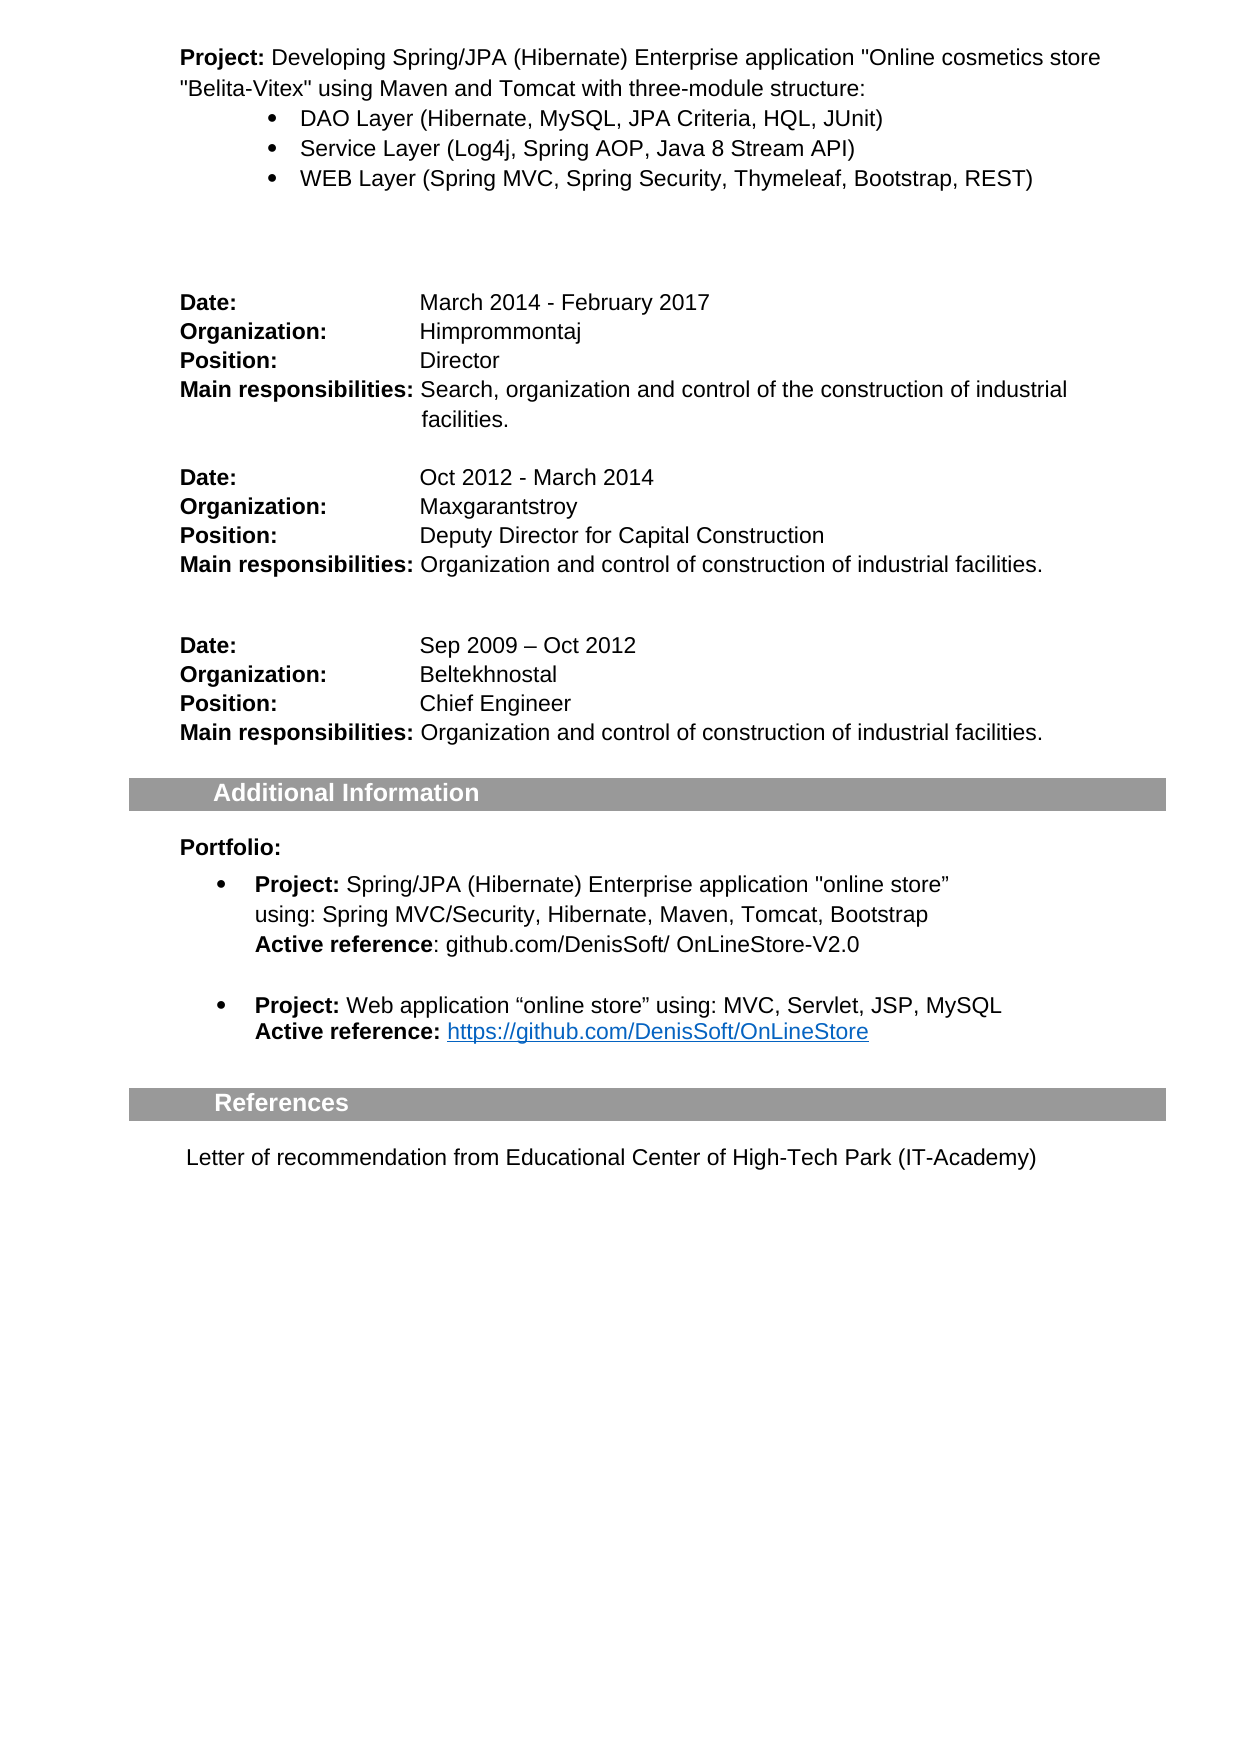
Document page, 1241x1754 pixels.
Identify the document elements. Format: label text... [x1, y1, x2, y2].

text Organization: Himprommontaj [150, 315, 1151, 344]
text Main responsibilities: Organization and control of construction of industrial facilities. [150, 548, 1151, 578]
text Position: Deputy Director for Capital Construction [150, 519, 1151, 548]
text Main responsibilities: Search, organization and control of the construction of industrial [150, 373, 1151, 403]
text Date: March 2014 - February 2017 [150, 286, 1151, 315]
text Portfolio: [150, 834, 1151, 861]
table_header Additional Information [129, 778, 1166, 811]
table_header References [129, 1088, 1166, 1121]
list DAO Layer (Hibernate, MySQL, JPA Criteria, HQL, JUnit) [179, 105, 1151, 131]
list Project: Spring/JPA (Hibernate) Enterprise application "online store” [217, 871, 1151, 897]
list Project: Web application “online store” using: MVC, Servlet, JSP, MySQL [217, 992, 1151, 1018]
text Date: Sep 2009 – Oct 2012 [150, 629, 1151, 658]
text Position: Chief Engineer [150, 687, 1151, 717]
text Position: Director [150, 344, 1151, 373]
text Main responsibilities: Organization and control of construction of industrial facilities. [150, 717, 1151, 746]
text Organization: Maxgarantstroy [150, 490, 1151, 519]
list using: Spring MVC/Security, Hibernate, Maven, Tomcat, Bootstrap [254, 901, 1151, 927]
text Date: Oct 2012 - March 2014 [150, 461, 1151, 490]
text Project: Developing Spring/JPA (Hibernate) Enterprise application "Online cosmetics store "Belita-Vitex" using Maven and Tomcat with three-module structure: [179, 44, 1151, 101]
text Organization: Beltekhnostal [150, 658, 1151, 687]
list Active reference: https://github.com/DenisSoft/OnLineStore [254, 1018, 1151, 1044]
text facilities. [150, 403, 1151, 432]
list WEB Layer (Spring MVC, Spring Security, Thymeleaf, Bootstrap, REST) [179, 165, 1151, 192]
list Active reference: github.com/DenisSoft/ OnLineStore-V2.0 [254, 931, 1151, 957]
list Service Layer (Log4j, Spring AOP, Java 8 Stream API) [179, 135, 1151, 161]
text Letter of recommendation from Educational Center of High-Tech Park (IT-Academy) [150, 1144, 1151, 1171]
